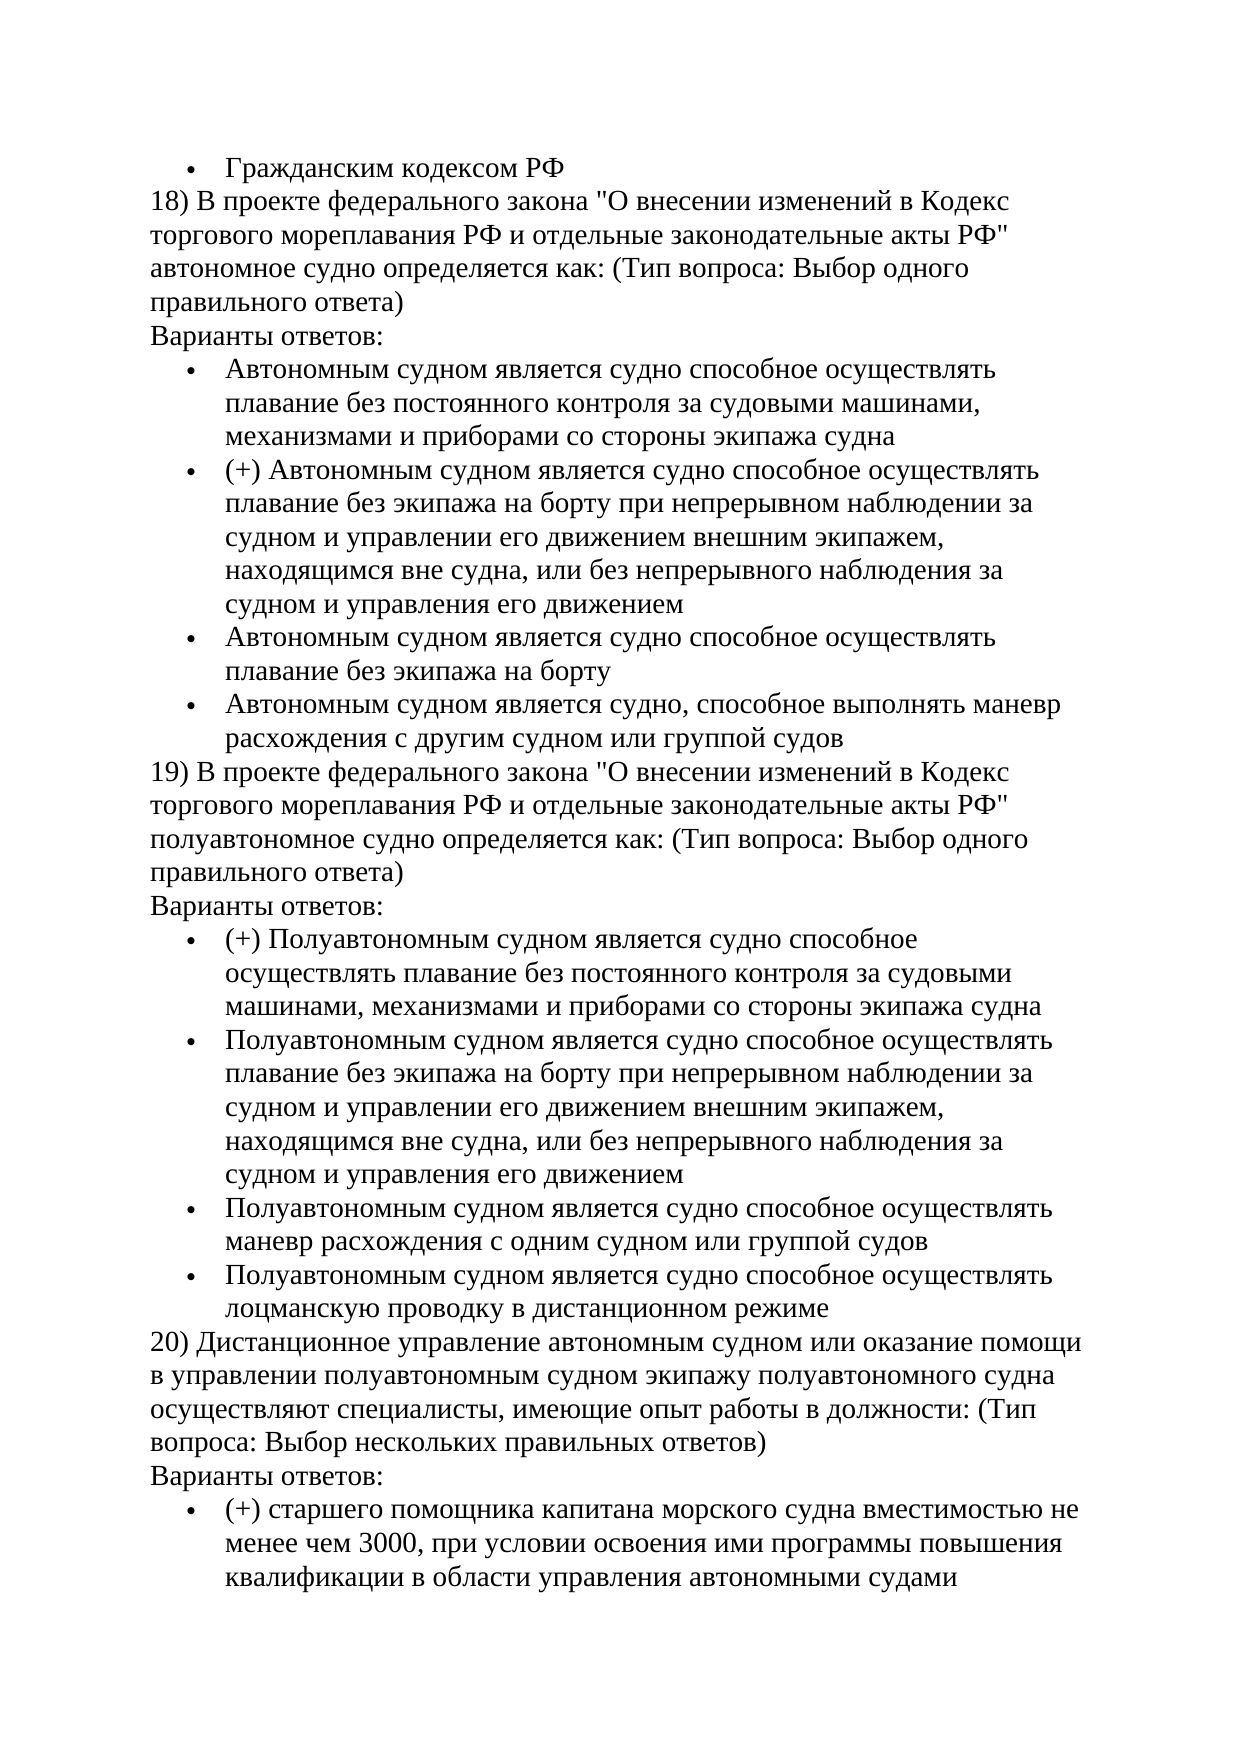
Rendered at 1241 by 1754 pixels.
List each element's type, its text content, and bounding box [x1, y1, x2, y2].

text Варианты ответов: [150, 318, 1090, 351]
list (+) Полуавтономным судном является судно способное осуществлять плавание без постоянного контроля за судовыми машинами, механизмами и приборами со стороны экипажа судна [187, 921, 1090, 1022]
list Автономным судном является судно, способное выполнять маневр расхождения с другим судном или группой судов [187, 687, 1090, 754]
text 18) В проекте федерального закона "О внесении изменений в Кодекс торгового мореплавания РФ и отдельные законодательные акты РФ" автономное судно определяется как: (Тип вопроса: Выбор одного правильного ответа) [150, 183, 1090, 318]
text Варианты ответов: [150, 1458, 1090, 1492]
list Полуавтономным судном является судно способное осуществлять плавание без экипажа на борту при непрерывном наблюдении за судном и управлении его движением внешним экипажем, находящимся вне судна, или без непрерывного наблюдения за судном и управления его движением [187, 1022, 1090, 1190]
text 19) В проекте федерального закона "О внесении изменений в Кодекс торгового мореплавания РФ и отдельные законодательные акты РФ" полуавтономное судно определяется как: (Тип вопроса: Выбор одного правильного ответа) [150, 754, 1090, 888]
text 20) Дистанционное управление автономным судном или оказание помощи в управлении полуавтономным судном экипажу полуавтономного судна осуществляют специалисты, имеющие опыт работы в должности: (Тип вопроса: Выбор нескольких правильных ответов) [150, 1324, 1090, 1458]
list Полуавтономным судном является судно способное осуществлять маневр расхождения с одним судном или группой судов [187, 1190, 1090, 1257]
list Гражданским кодексом РФ [187, 150, 1090, 183]
list Автономным судном является судно способное осуществлять плавание без постоянного контроля за судовыми машинами, механизмами и приборами со стороны экипажа судна [187, 351, 1090, 452]
list Полуавтономным судном является судно способное осуществлять лоцманскую проводку в дистанционном режиме [187, 1257, 1090, 1324]
list Автономным судном является судно способное осуществлять плавание без экипажа на борту [187, 619, 1090, 687]
text Варианты ответов: [150, 888, 1090, 921]
list (+) Автономным судном является судно способное осуществлять плавание без экипажа на борту при непрерывном наблюдении за судном и управлении его движением внешним экипажем, находящимся вне судна, или без непрерывного наблюдения за судном и управления его движением [187, 452, 1090, 619]
list (+) старшего помощника капитана морского судна вместимостью не менее чем 3000, при условии освоения ими программы повышения квалификации в области управления автономными судами [187, 1492, 1090, 1592]
